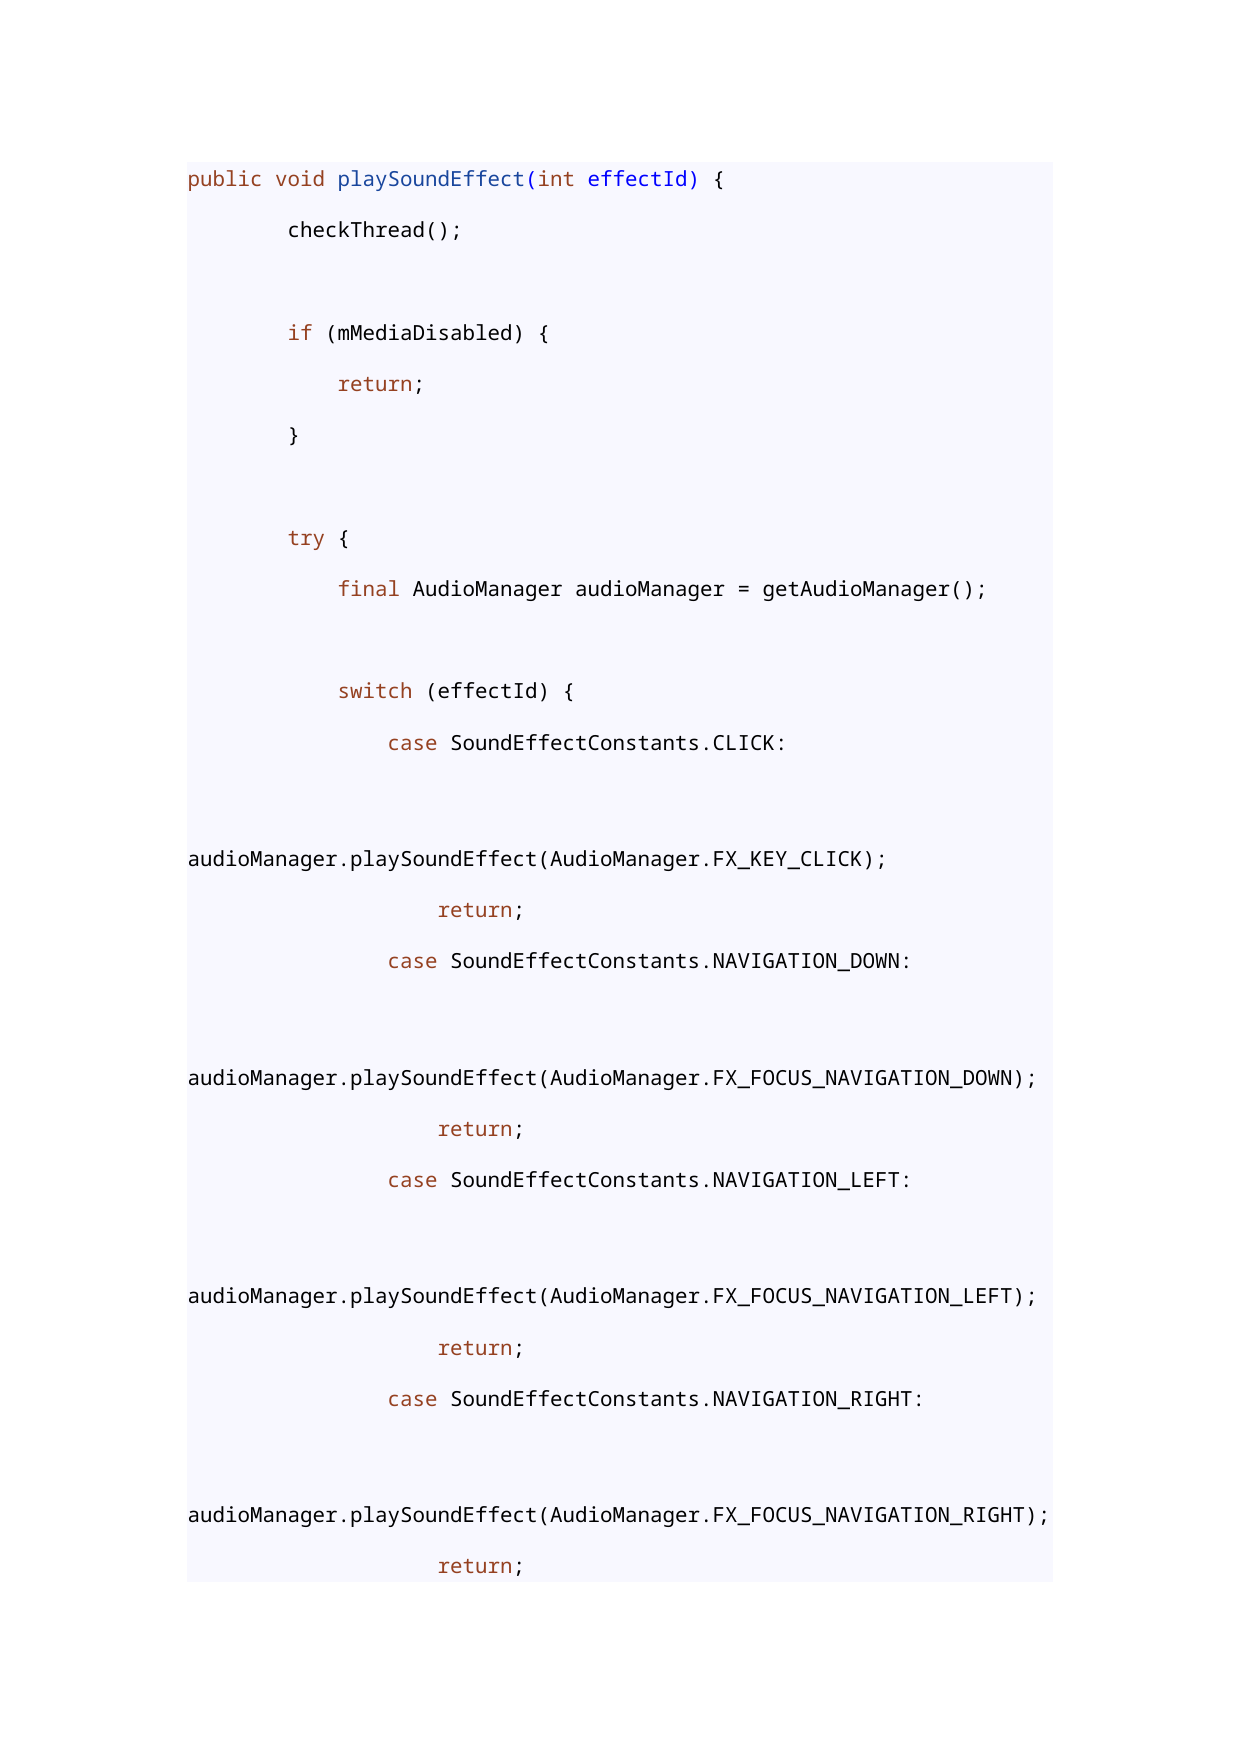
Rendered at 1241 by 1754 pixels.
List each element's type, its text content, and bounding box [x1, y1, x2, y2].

text return; [187, 1331, 1053, 1363]
text return; [187, 893, 1053, 926]
text checkThread(); [187, 213, 1053, 246]
text case SoundEffectConstants.NAVIGATION_RIGHT: [187, 1382, 1053, 1414]
text audioManager.playSoundEffect(AudioManager.FX_KEY_CLICK); [187, 777, 1053, 874]
text case SoundEffectConstants.CLICK: [187, 726, 1053, 758]
text case SoundEffectConstants.NAVIGATION_LEFT: [187, 1163, 1053, 1196]
text } [187, 418, 1053, 451]
text public void playSoundEffect(int effectId) { [187, 162, 1053, 194]
text return; [187, 367, 1053, 399]
text try { [187, 521, 1053, 553]
text case SoundEffectConstants.NAVIGATION_DOWN: [187, 944, 1053, 977]
text final AudioManager audioManager = getAudioManager(); [187, 572, 1053, 604]
text audioManager.playSoundEffect(AudioManager.FX_FOCUS_NAVIGATION_DOWN); [187, 996, 1053, 1093]
text audioManager.playSoundEffect(AudioManager.FX_FOCUS_NAVIGATION_RIGHT); [187, 1433, 1053, 1531]
text return; [187, 1549, 1053, 1582]
text audioManager.playSoundEffect(AudioManager.FX_FOCUS_NAVIGATION_LEFT); [187, 1214, 1053, 1312]
text return; [187, 1112, 1053, 1144]
text if (mMediaDisabled) { [187, 316, 1053, 348]
text switch (effectId) { [187, 674, 1053, 707]
